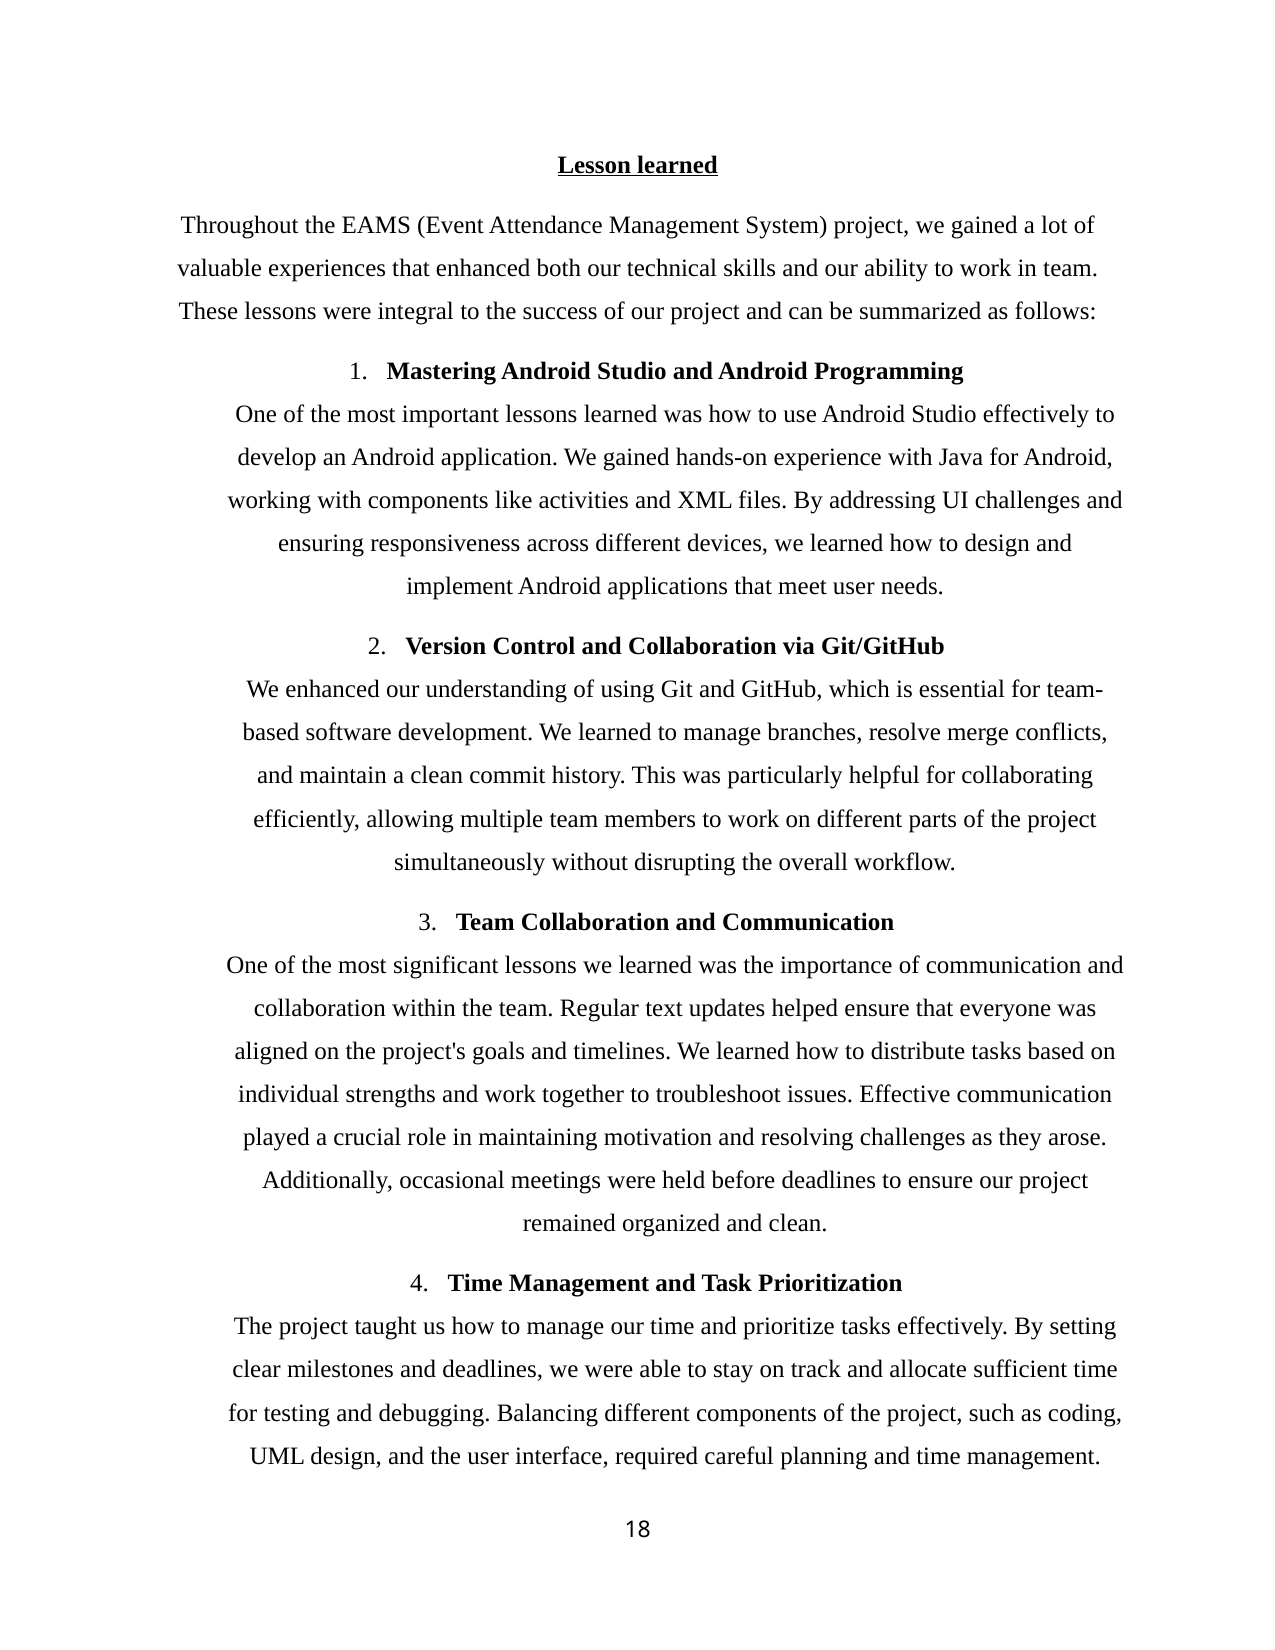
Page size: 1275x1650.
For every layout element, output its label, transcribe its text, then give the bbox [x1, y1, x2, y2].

list Time Management and Task Prioritization The project taught us how to manage our time and prioritize tasks effectively. By setting clear milestones and deadlines, we were able to stay on track and allocate sufficient time for testing and debugging. Balancing different components of the project, such as coding, UML design, and the user interface, required careful planning and time management. [187, 1268, 1125, 1469]
list Team Collaboration and Communication One of the most significant lessons we learned was the importance of communication and collaboration within the team. Regular text updates helped ensure that everyone was aligned on the project's goals and timelines. We learned how to distribute tasks based on individual strengths and work together to troubleshoot issues. Effective communication played a crucial role in maintaining motivation and resolving challenges as they arose. Additionally, occasional meetings were held before deadlines to ensure our project remained organized and clean. [187, 907, 1125, 1237]
text Throughout the EAMS (Event Attendance Management System) project, we gained a lot of valuable experiences that enhanced both our technical skills and our ability to work in team. These lessons were integral to the success of our project and can be summarized as follows: [150, 210, 1125, 325]
list Version Control and Collaboration via Git/GitHub We enhanced our understanding of using Git and GitHub, which is essential for team-based software development. We learned to manage branches, resolve merge conflicts, and maintain a clean commit history. This was particularly helpful for collaborating efficiently, allowing multiple team members to work on different parts of the project simultaneously without disrupting the overall workflow. [187, 631, 1125, 876]
text Lesson learned [150, 150, 1125, 179]
list Mastering Android Studio and Android Programming One of the most important lessons learned was how to use Android Studio effectively to develop an Android application. We gained hands-on experience with Java for Android, working with components like activities and XML files. By addressing UI challenges and ensuring responsiveness across different devices, we learned how to design and implement Android applications that meet user needs. [187, 356, 1125, 600]
